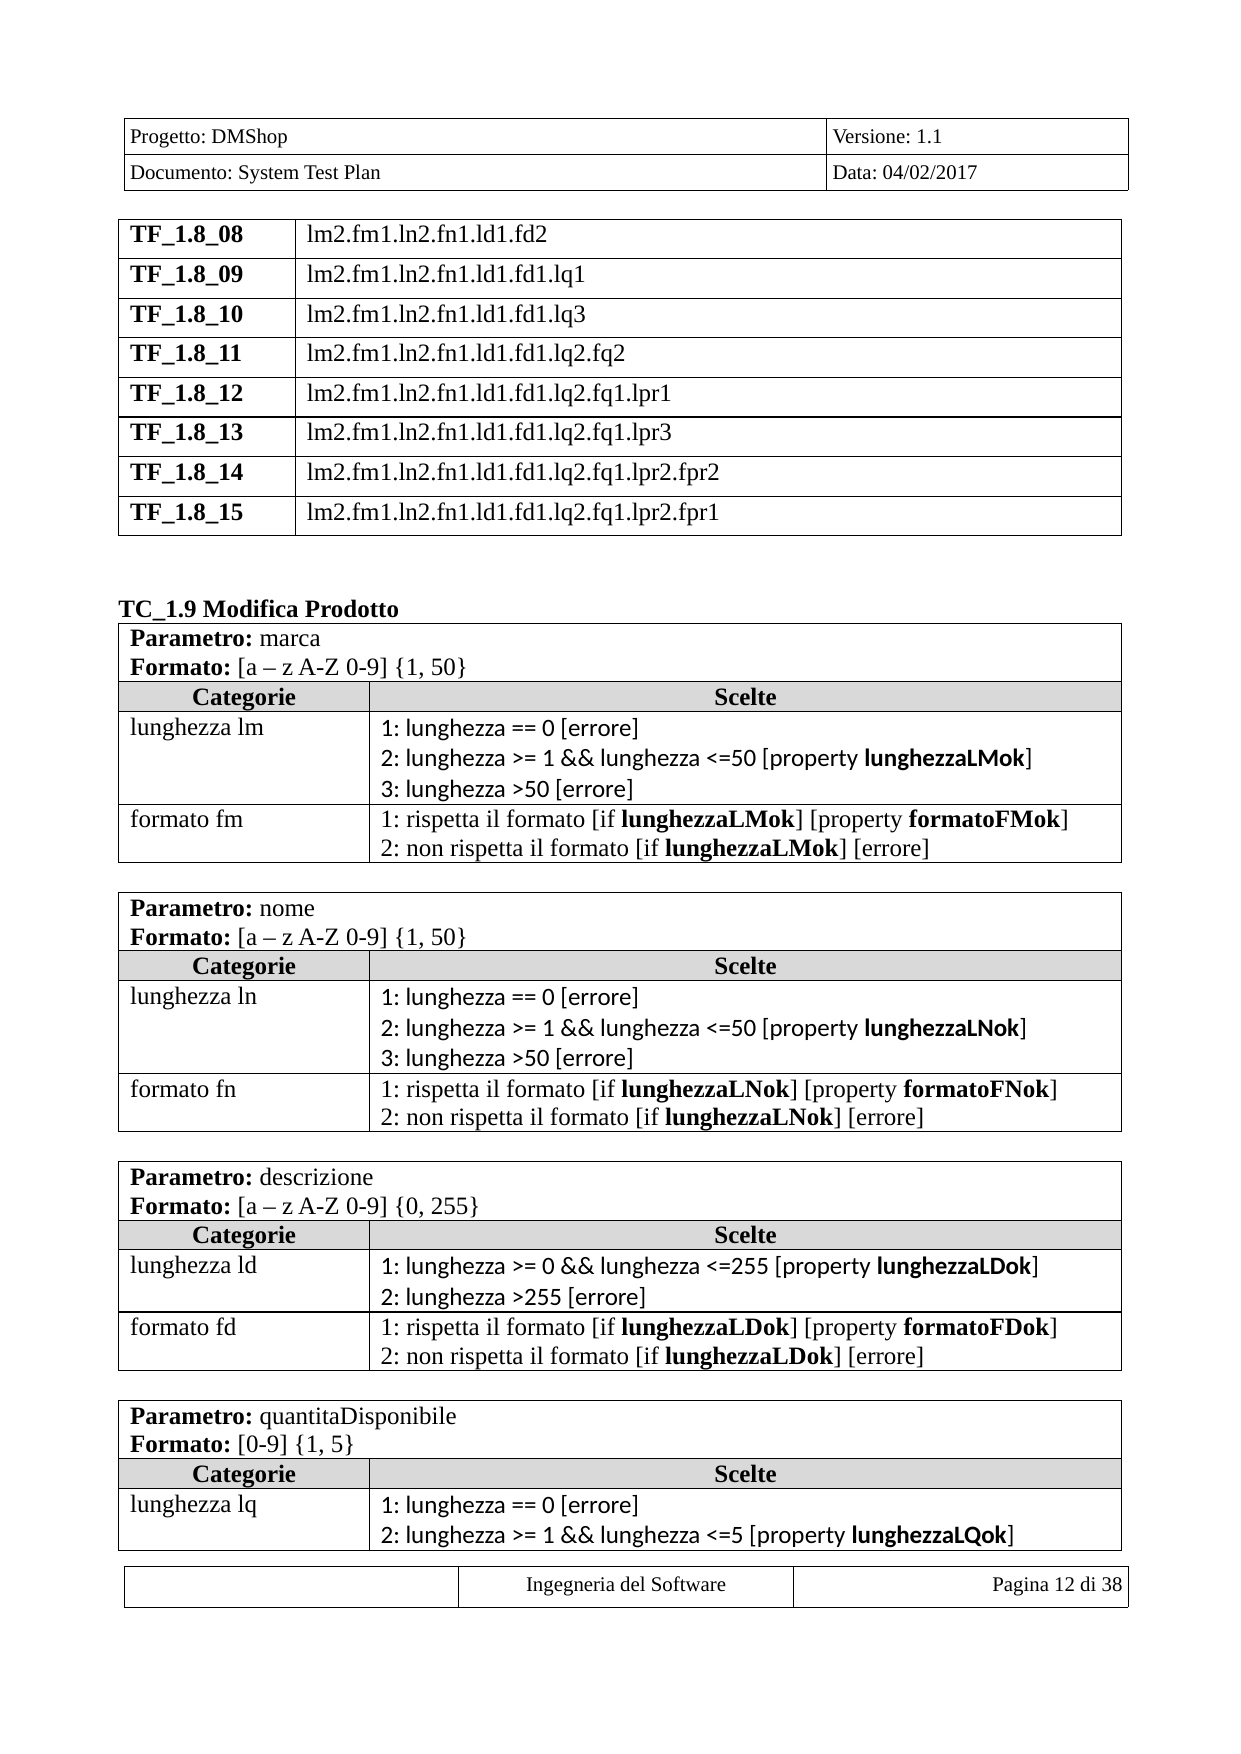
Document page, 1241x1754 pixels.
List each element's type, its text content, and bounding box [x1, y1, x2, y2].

table_cell formato fn [119, 1074, 369, 1131]
table_cell 1: lunghezza == 0 [errore] 2: lunghezza >= 1 && lunghezza <=50 [property lunghezzaLNok] 3: lunghezza >50 [errore] [370, 981, 1121, 1073]
table_cell Categorie [119, 1459, 369, 1488]
table_cell Categorie [119, 682, 369, 711]
table_cell 1: rispetta il formato [if lunghezzaLMok] [property formatoFMok] 2: non rispetta il formato [if lunghezzaLMok] [errore] [370, 805, 1121, 862]
table_cell Scelte [370, 951, 1121, 980]
table_cell 1: rispetta il formato [if lunghezzaLNok] [property formatoFNok] 2: non rispetta il formato [if lunghezzaLNok] [errore] [370, 1074, 1121, 1131]
table_cell lunghezza lq [119, 1489, 369, 1550]
table_cell Categorie [119, 1221, 369, 1249]
table_cell Scelte [370, 1459, 1121, 1488]
table_cell TF_1.8_15 [119, 497, 295, 535]
table_cell lm2.fm1.ln2.fn1.ld1.fd1.lq2.fq2 [296, 338, 1121, 377]
table_cell lm2.fm1.ln2.fn1.ld1.fd1.lq1 [296, 259, 1121, 298]
table_cell formato fd [119, 1313, 369, 1370]
table_cell TF_1.8_11 [119, 338, 295, 377]
table_header Parametro: marca Formato: [a – z A-Z 0-9] {1, 50} [119, 624, 1121, 681]
table_cell TF_1.8_12 [119, 378, 295, 416]
table_cell TF_1.8_10 [119, 299, 295, 337]
table_cell 1: lunghezza >= 0 && lunghezza <=255 [property lunghezzaLDok] 2: lunghezza >255 [errore] [370, 1250, 1121, 1311]
table_cell lm2.fm1.ln2.fn1.ld1.fd1.lq2.fq1.lpr2.fpr1 [296, 497, 1121, 535]
table_cell lm2.fm1.ln2.fn1.ld1.fd1.lq3 [296, 299, 1121, 337]
table_cell Scelte [370, 682, 1121, 711]
table_cell 1: lunghezza == 0 [errore] 2: lunghezza >= 1 && lunghezza <=50 [property lunghezzaLMok] 3: lunghezza >50 [errore] [370, 712, 1121, 803]
table_cell lm2.fm1.ln2.fn1.ld1.fd1.lq2.fq1.lpr2.fpr2 [296, 457, 1121, 496]
table_cell 1: rispetta il formato [if lunghezzaLDok] [property formatoFDok] 2: non rispetta il formato [if lunghezzaLDok] [errore] [370, 1313, 1121, 1370]
table_header Parametro: descrizione Formato: [a – z A-Z 0-9] {0, 255} [119, 1162, 1121, 1219]
text TC_1.9 Modifica Prodotto [118, 594, 1122, 622]
table_cell lm2.fm1.ln2.fn1.ld1.fd2 [296, 220, 1121, 258]
table_cell TF_1.8_13 [119, 418, 295, 456]
table_cell lunghezza ld [119, 1250, 369, 1311]
table_cell TF_1.8_08 [119, 220, 295, 258]
table_cell TF_1.8_09 [119, 259, 295, 298]
table_cell lm2.fm1.ln2.fn1.ld1.fd1.lq2.fq1.lpr1 [296, 378, 1121, 416]
table_cell lm2.fm1.ln2.fn1.ld1.fd1.lq2.fq1.lpr3 [296, 418, 1121, 456]
table_cell Categorie [119, 951, 369, 980]
table_cell formato fm [119, 805, 369, 862]
table_cell lunghezza ln [119, 981, 369, 1073]
table_cell Scelte [370, 1221, 1121, 1249]
table_header Parametro: nome Formato: [a – z A-Z 0-9] {1, 50} [119, 893, 1121, 950]
table_header Parametro: quantitaDisponibile Formato: [0-9] {1, 5} [119, 1401, 1121, 1458]
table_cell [370, 1489, 1121, 1550]
table_cell TF_1.8_14 [119, 457, 295, 496]
table_cell lunghezza lm [119, 712, 369, 803]
